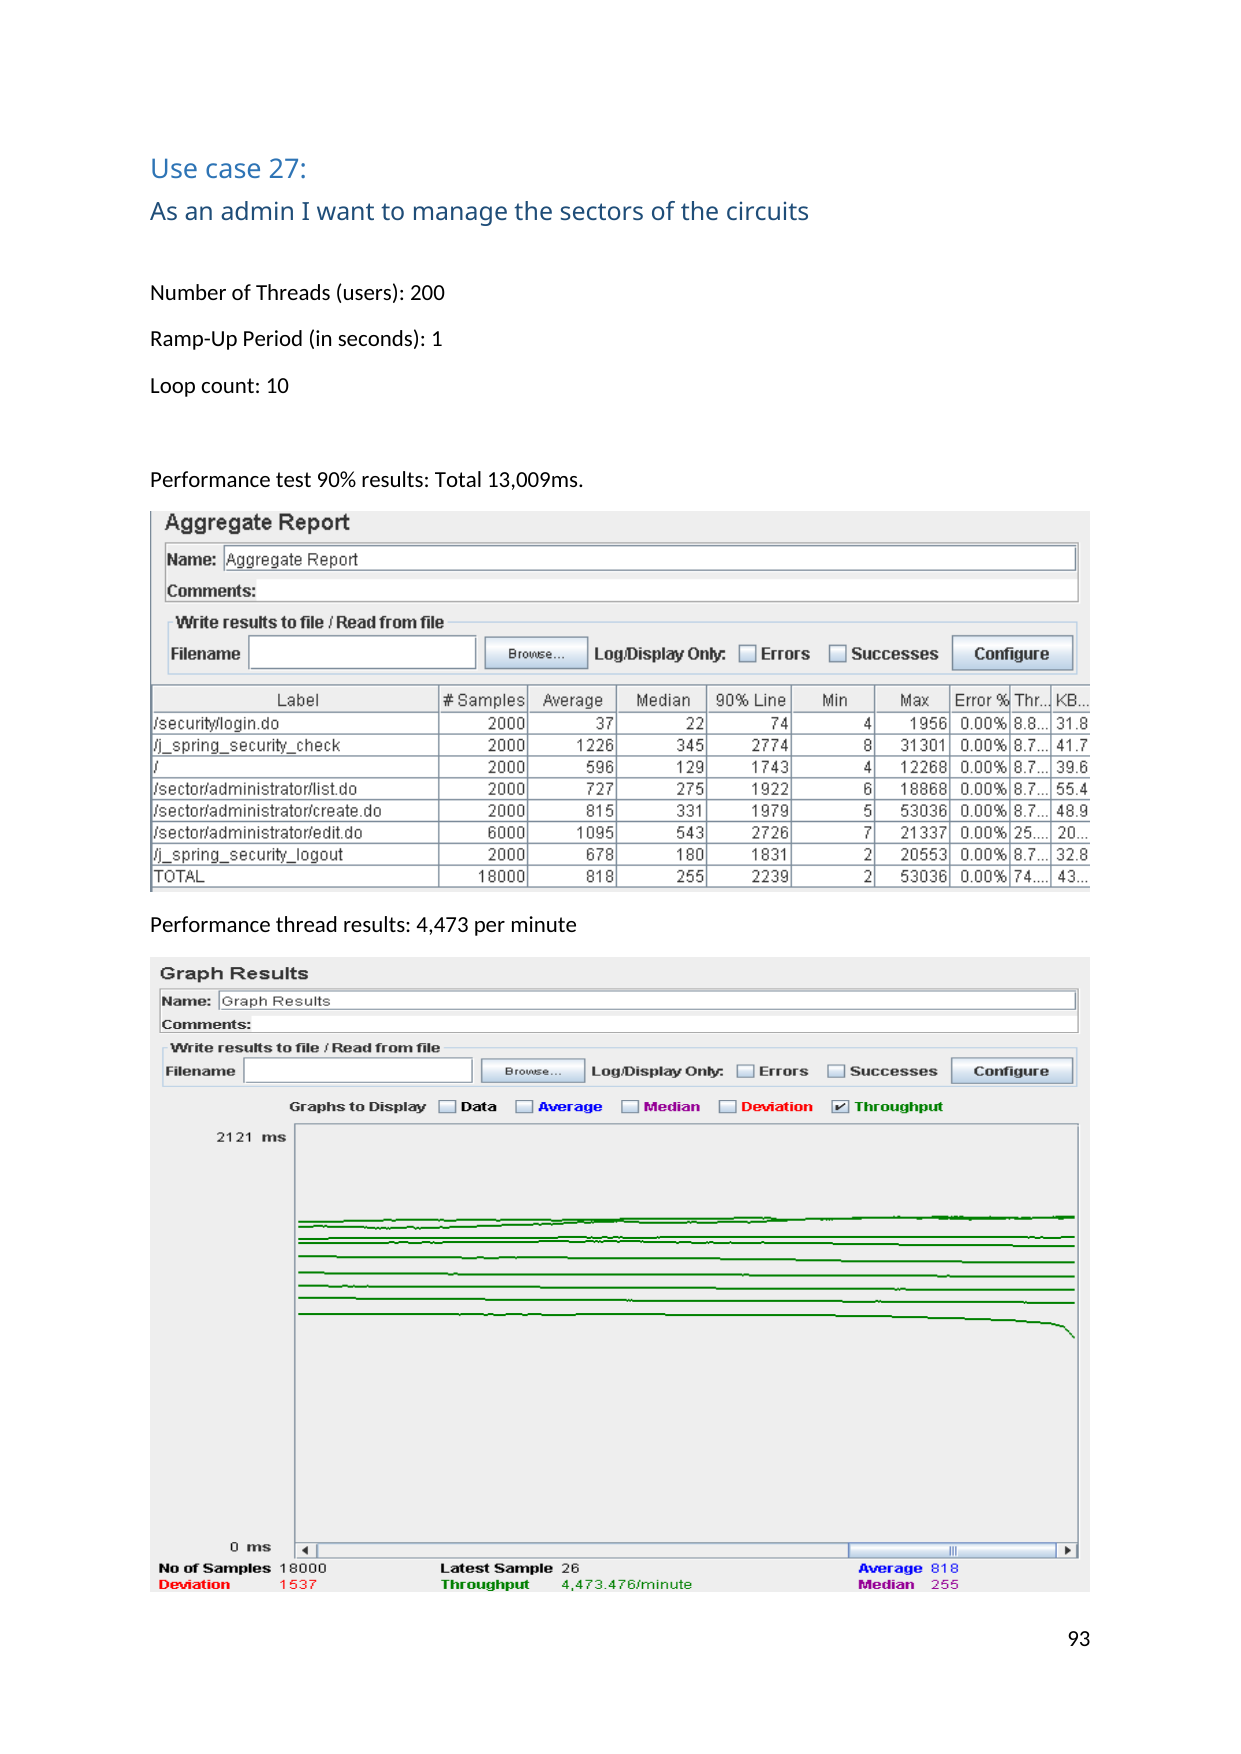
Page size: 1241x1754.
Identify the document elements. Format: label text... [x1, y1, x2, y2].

text Ramp-Up Period (in seconds): 1 [150, 324, 1090, 352]
text Loop count: 10 [150, 371, 1090, 399]
text Performance test 90% results: Total 13,009ms. [150, 465, 1090, 493]
subtitle Use case 27: [150, 150, 1090, 187]
picture [150, 957, 1090, 1592]
subtitle As an admin I want to manage the sectors of the circuits [150, 194, 1090, 228]
picture [150, 511, 1090, 892]
text Performance thread results: 4,473 per minute [150, 911, 1090, 939]
text Number of Threads (users): 200 [150, 278, 1090, 306]
